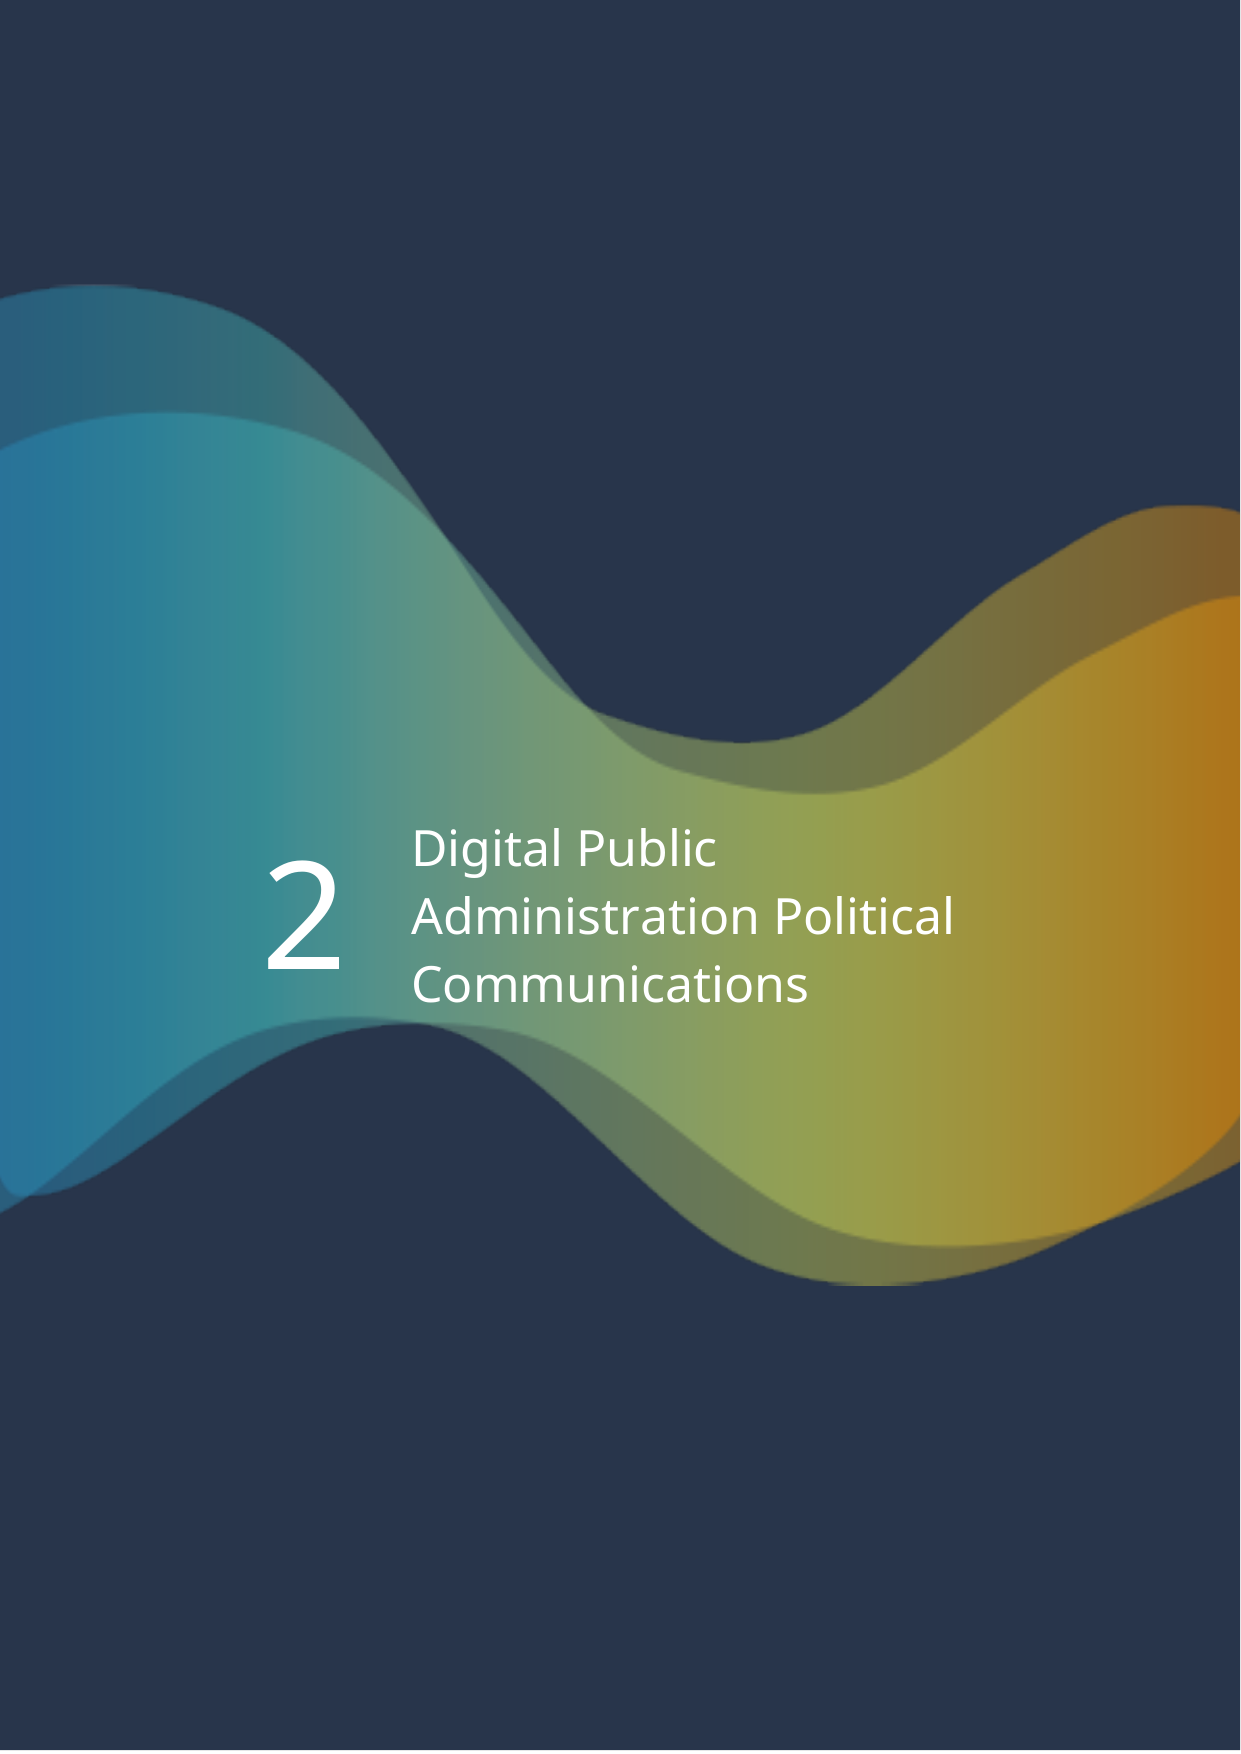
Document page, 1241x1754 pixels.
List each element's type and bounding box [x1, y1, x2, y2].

picture [0, 277, 1241, 1286]
